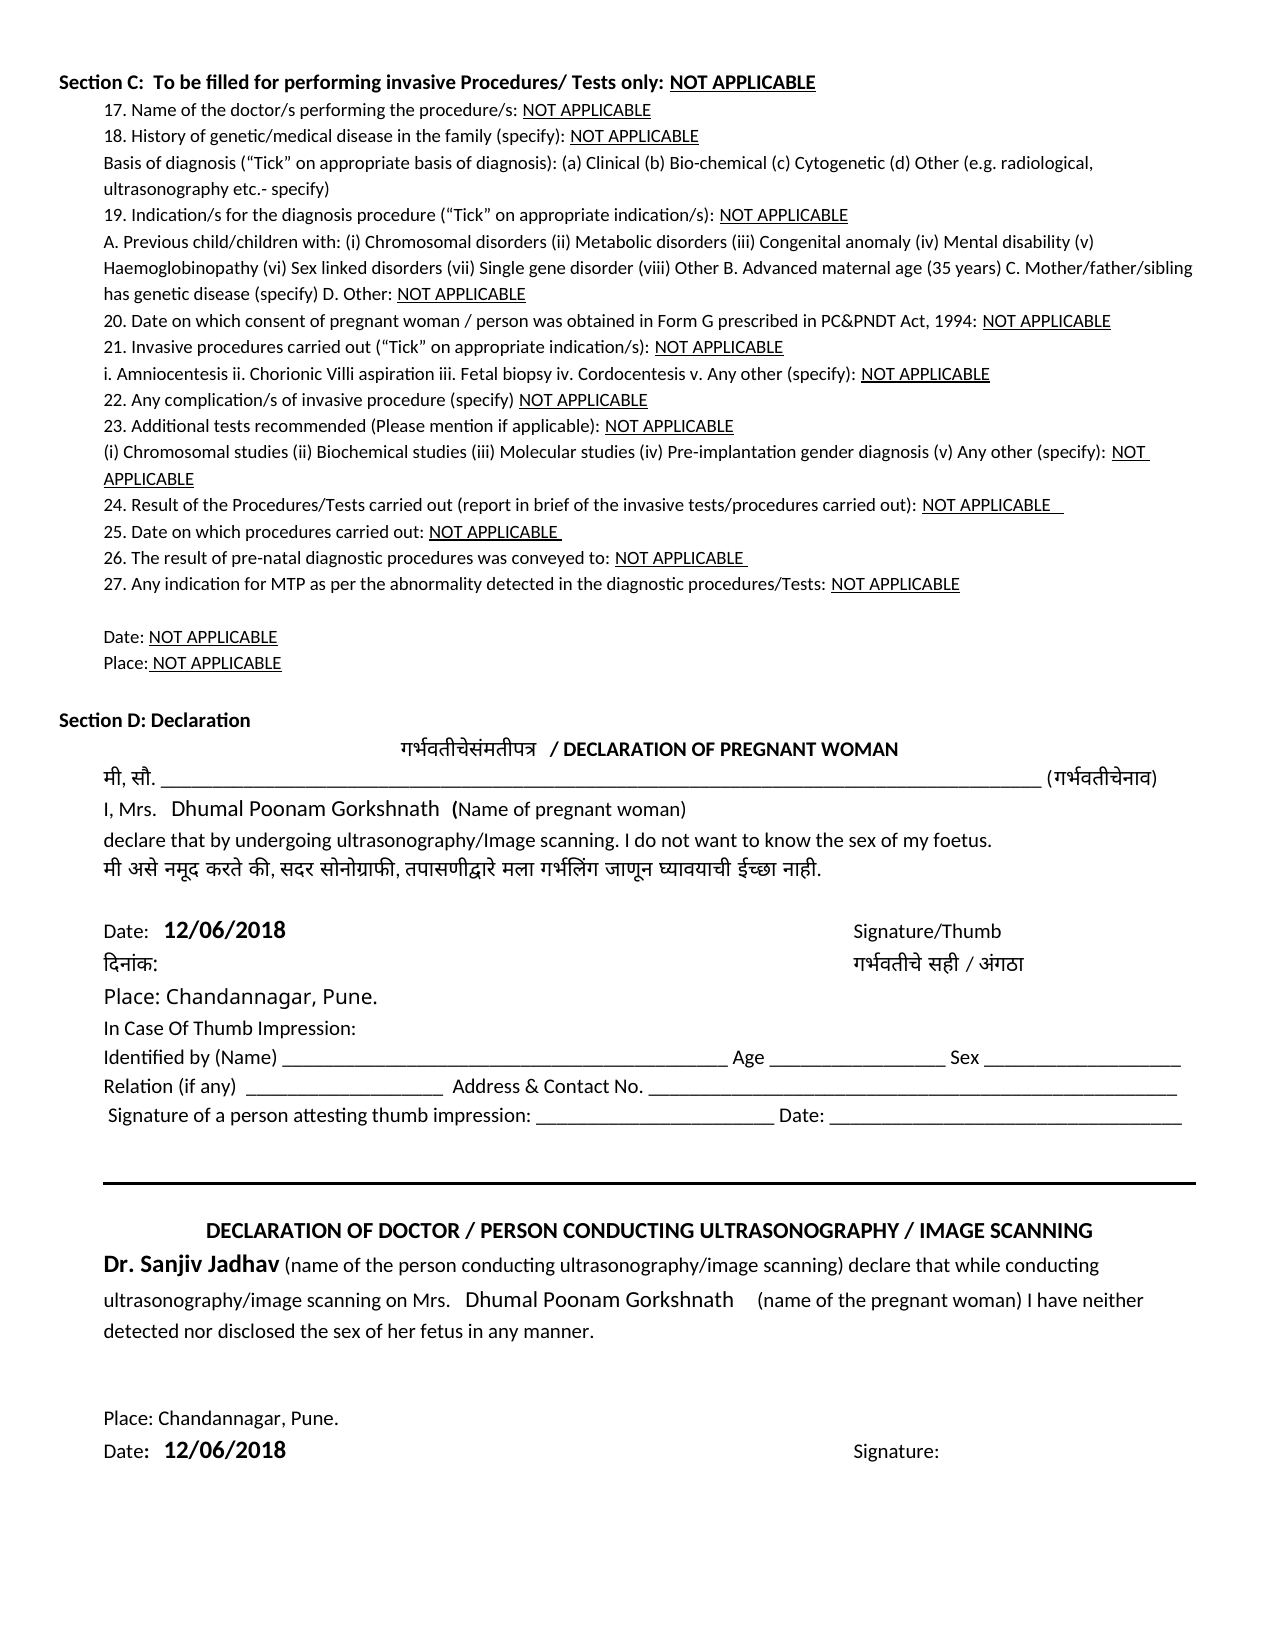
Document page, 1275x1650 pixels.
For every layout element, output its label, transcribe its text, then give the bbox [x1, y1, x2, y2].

text Place: Chandannagar, Pune. [103, 1405, 1196, 1430]
text 25. Date on which procedures carried out: NOT APPLICABLE [103, 520, 1196, 543]
text 20. Date on which consent of pregnant woman / person was obtained in Form G prescribed in PC&PNDT Act, 1994: NOT APPLICABLE [103, 309, 1196, 332]
text DECLARATION OF DOCTOR / PERSON CONDUCTING ULTRASONOGRAPHY / IMAGE SCANNING [103, 1216, 1196, 1244]
text declare that by undergoing ultrasonography/Image scanning. I do not want to know the sex of my foetus. [103, 827, 1196, 852]
text दिनांक: गर्भवतीचे सही / अंगठा [103, 949, 1196, 978]
text 26. The result of pre-natal diagnostic procedures was conveyed to: NOT APPLICABLE [103, 546, 1196, 569]
text Identified by (Name) ___________________________________________ Age _________________ Sex ___________________ [103, 1044, 1196, 1069]
text Date: NOT APPLICABLE [103, 625, 1196, 648]
text मी असे नमूद करते की, सदर सोनोग्राफी, तपासणीद्वारे मला गर्भलिंग जाणून घ्यावयाची ईच्छा नाही. [103, 856, 1196, 882]
text 21. Invasive procedures carried out (“Tick” on appropriate indication/s): NOT APPLICABLE [103, 335, 1196, 358]
text i. Amniocentesis ii. Chorionic Villi aspiration iii. Fetal biopsy iv. Cordocentesis v. Any other (specify): NOT APPLICABLE [103, 362, 1196, 384]
text A. Previous child/children with: (i) Chromosomal disorders (ii) Metabolic disorders (iii) Congenital anomaly (iv) Mental disability (v) Haemoglobinopathy (vi) Sex linked disorders (vii) Single gene disorder (viii) Other B. Advanced maternal age (35 years) C. Mother/father/sibling has genetic disease (specify) D. Other: NOT APPLICABLE [103, 230, 1196, 306]
text 27. Any indication for MTP as per the abnormality detected in the diagnostic procedures/Tests: NOT APPLICABLE [103, 572, 1196, 595]
text 17. Name of the doctor/s performing the procedure/s: NOT APPLICABLE [103, 98, 1196, 121]
text I, Mrs. (Name of pregnant woman) [103, 794, 1196, 823]
text 23. Additional tests recommended (Please mention if applicable): NOT APPLICABLE [103, 414, 1196, 437]
text Signature of a person attesting thumb impression: _______________________ Date: __________________________________ [103, 1102, 1196, 1182]
text गर्भवतीचेसंमतीपत्र / DECLARATION OF PREGNANT WOMAN [103, 736, 1196, 762]
text Basis of diagnosis (“Tick” on appropriate basis of diagnosis): (a) Clinical (b) Bio-chemical (c) Cytogenetic (d) Other (e.g. radiological, ultrasonography etc.- specify) [103, 151, 1196, 200]
text 24. Result of the Procedures/Tests carried out (report in brief of the invasive tests/procedures carried out): NOT APPLICABLE [103, 493, 1196, 516]
text Date: Signature: [103, 1434, 1196, 1464]
text Section D: Declaration [59, 707, 1196, 732]
text In Case Of Thumb Impression: [103, 1015, 1196, 1040]
text Date: Signature/Thumb [103, 914, 1196, 945]
text Section C: To be filled for performing invasive Procedures/ Tests only: NOT APPLICABLE [0, 69, 1275, 94]
text मी, सौ. _____________________________________________________________________________________ (गर्भवतीचेनाव) [103, 765, 1196, 791]
text Place: Chandannagar, Pune. [103, 982, 1196, 1011]
text 19. Indication/s for the diagnosis procedure (“Tick” on appropriate indication/s): NOT APPLICABLE [103, 203, 1196, 226]
text Dr. Sanjiv Jadhav (name of the person conducting ultrasonography/image scanning) declare that while conducting ultrasonography/image scanning on Mrs. (name of the pregnant woman) I have neither detected nor disclosed the sex of her fetus in any manner. [103, 1248, 1196, 1343]
text 18. History of genetic/medical disease in the family (specify): NOT APPLICABLE [103, 124, 1196, 147]
text Place: NOT APPLICABLE [103, 652, 1196, 674]
text 22. Any complication/s of invasive procedure (specify) NOT APPLICABLE [103, 388, 1196, 411]
text Relation (if any) ___________________ Address & Contact No. ___________________________________________________ [103, 1073, 1196, 1098]
text (i) Chromosomal studies (ii) Biochemical studies (iii) Molecular studies (iv) Pre-implantation gender diagnosis (v) Any other (specify): NOT APPLICABLE [103, 441, 1196, 490]
